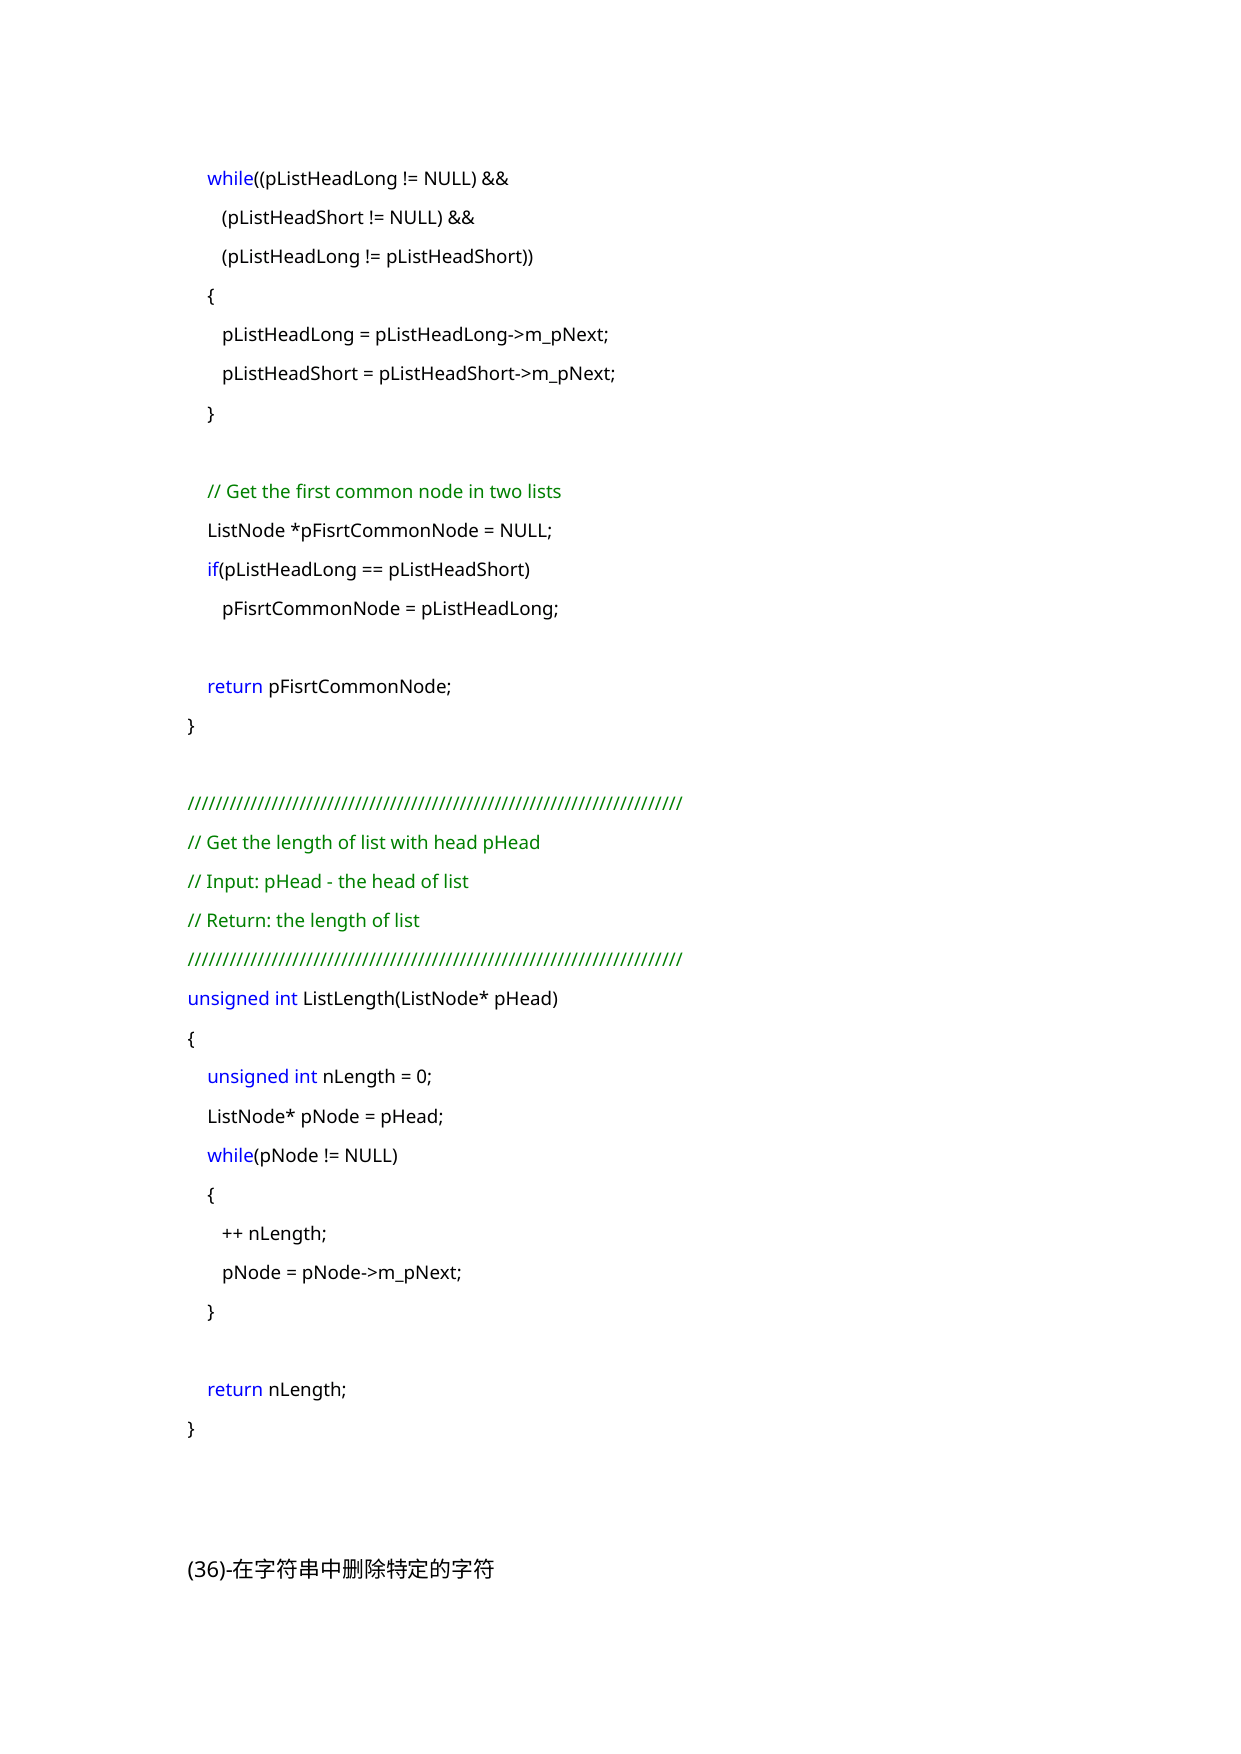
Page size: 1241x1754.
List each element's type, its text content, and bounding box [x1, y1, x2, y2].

text pFisrtCommonNode = pListHeadLong; [187, 592, 1053, 624]
text // Get the length of list with head pHead [187, 826, 1053, 858]
text { [187, 279, 1053, 312]
text if(pListHeadLong == pListHeadShort) [187, 553, 1053, 585]
text } [187, 1412, 1053, 1444]
text /////////////////////////////////////////////////////////////////////// [187, 943, 1053, 976]
text } [187, 709, 1053, 741]
text } [187, 396, 1053, 429]
text /////////////////////////////////////////////////////////////////////// [187, 787, 1053, 819]
text } [187, 1295, 1053, 1327]
text pNode = pNode->m_pNext; [187, 1256, 1053, 1288]
text return nLength; [187, 1373, 1053, 1405]
text { [187, 1178, 1053, 1210]
text unsigned int ListLength(ListNode* pHead) [187, 982, 1053, 1015]
text (pListHeadShort != NULL) && [187, 201, 1053, 233]
text while(pNode != NULL) [187, 1138, 1053, 1171]
text pListHeadShort = pListHeadShort->m_pNext; [187, 357, 1053, 390]
text (pListHeadLong != pListHeadShort)) [187, 240, 1053, 273]
text ++ nLength; [187, 1217, 1053, 1249]
text ListNode *pFisrtCommonNode = NULL; [187, 513, 1053, 546]
text // Get the first common node in two lists [187, 474, 1053, 507]
text return pFisrtCommonNode; [187, 670, 1053, 702]
text (36)-在字符串中删除特定的字符 [187, 1552, 1053, 1584]
text // Input: pHead - the head of list [187, 865, 1053, 898]
text ListNode* pNode = pHead; [187, 1099, 1053, 1132]
text while((pListHeadLong != NULL) && [187, 162, 1053, 194]
text pListHeadLong = pListHeadLong->m_pNext; [187, 318, 1053, 351]
text // Return: the length of list [187, 904, 1053, 937]
text { [187, 1021, 1053, 1054]
text unsigned int nLength = 0; [187, 1060, 1053, 1093]
